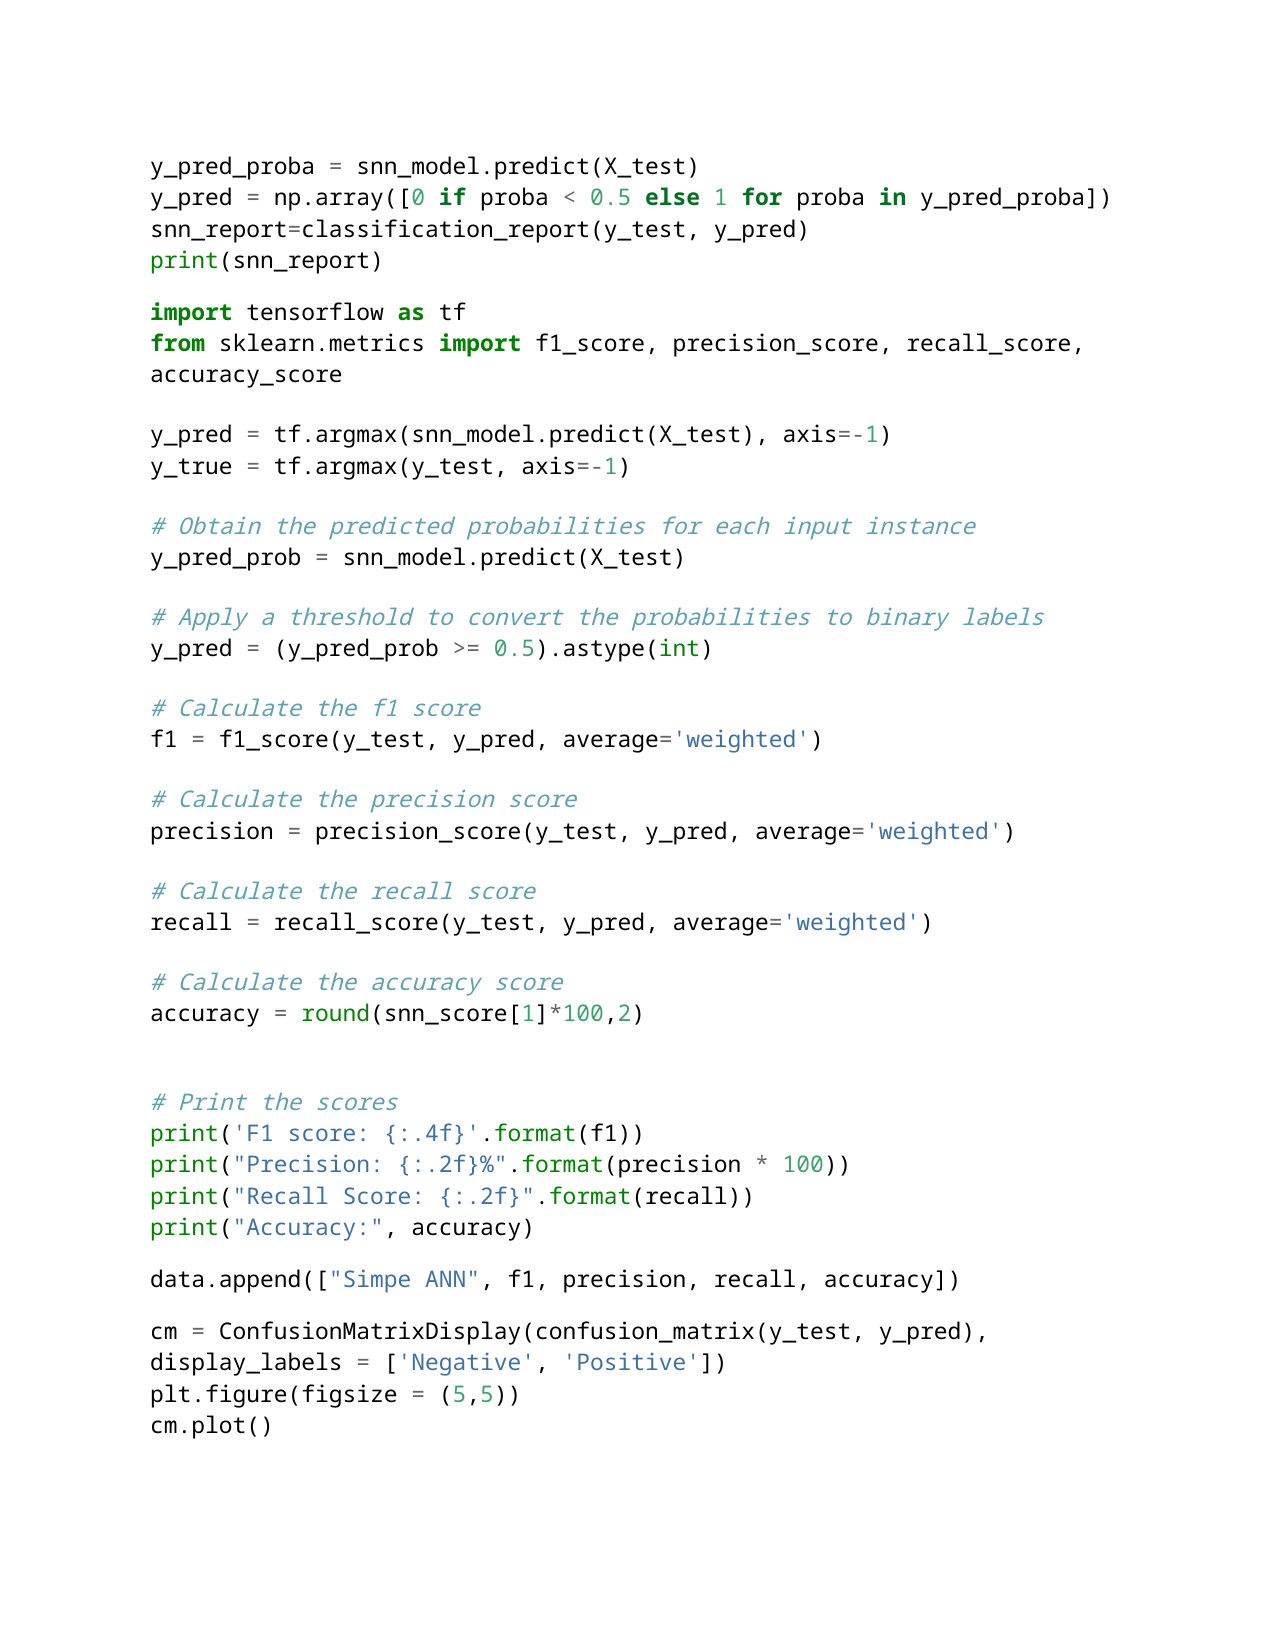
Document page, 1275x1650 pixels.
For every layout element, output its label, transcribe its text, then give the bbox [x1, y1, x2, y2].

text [150, 150, 1125, 275]
text data.append(["Simpe ANN", f1, precision, recall, accuracy]) [150, 1263, 1125, 1294]
text import tensorflow as tf from sklearn.metrics import f1_score, precision_score, recall_score, accuracy_score y_pred = tf.argmax(snn_model.predict(X_test), axis=-1) y_true = tf.argmax(y_test, axis=-1) # Obtain the predicted probabilities for each input instance y_pred_prob = snn_model.predict(X_test) # Apply a threshold to convert the probabilities to binary labels y_pred = (y_pred_prob >= 0.5).astype(int) # Calculate the f1 score f1 = f1_score(y_test, y_pred, average='weighted') # Calculate the precision score precision = precision_score(y_test, y_pred, average='weighted') # Calculate the recall score recall = recall_score(y_test, y_pred, average='weighted') # Calculate the accuracy score accuracy = round(snn_score[1]*100,2) # Print the scores print('F1 score: {:.4f}'.format(f1)) print("Precision: {:.2f}%".format(precision * 100)) print("Recall Score: {:.2f}".format(recall)) print("Accuracy:", accuracy) [150, 296, 1125, 1242]
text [150, 1315, 1125, 1440]
